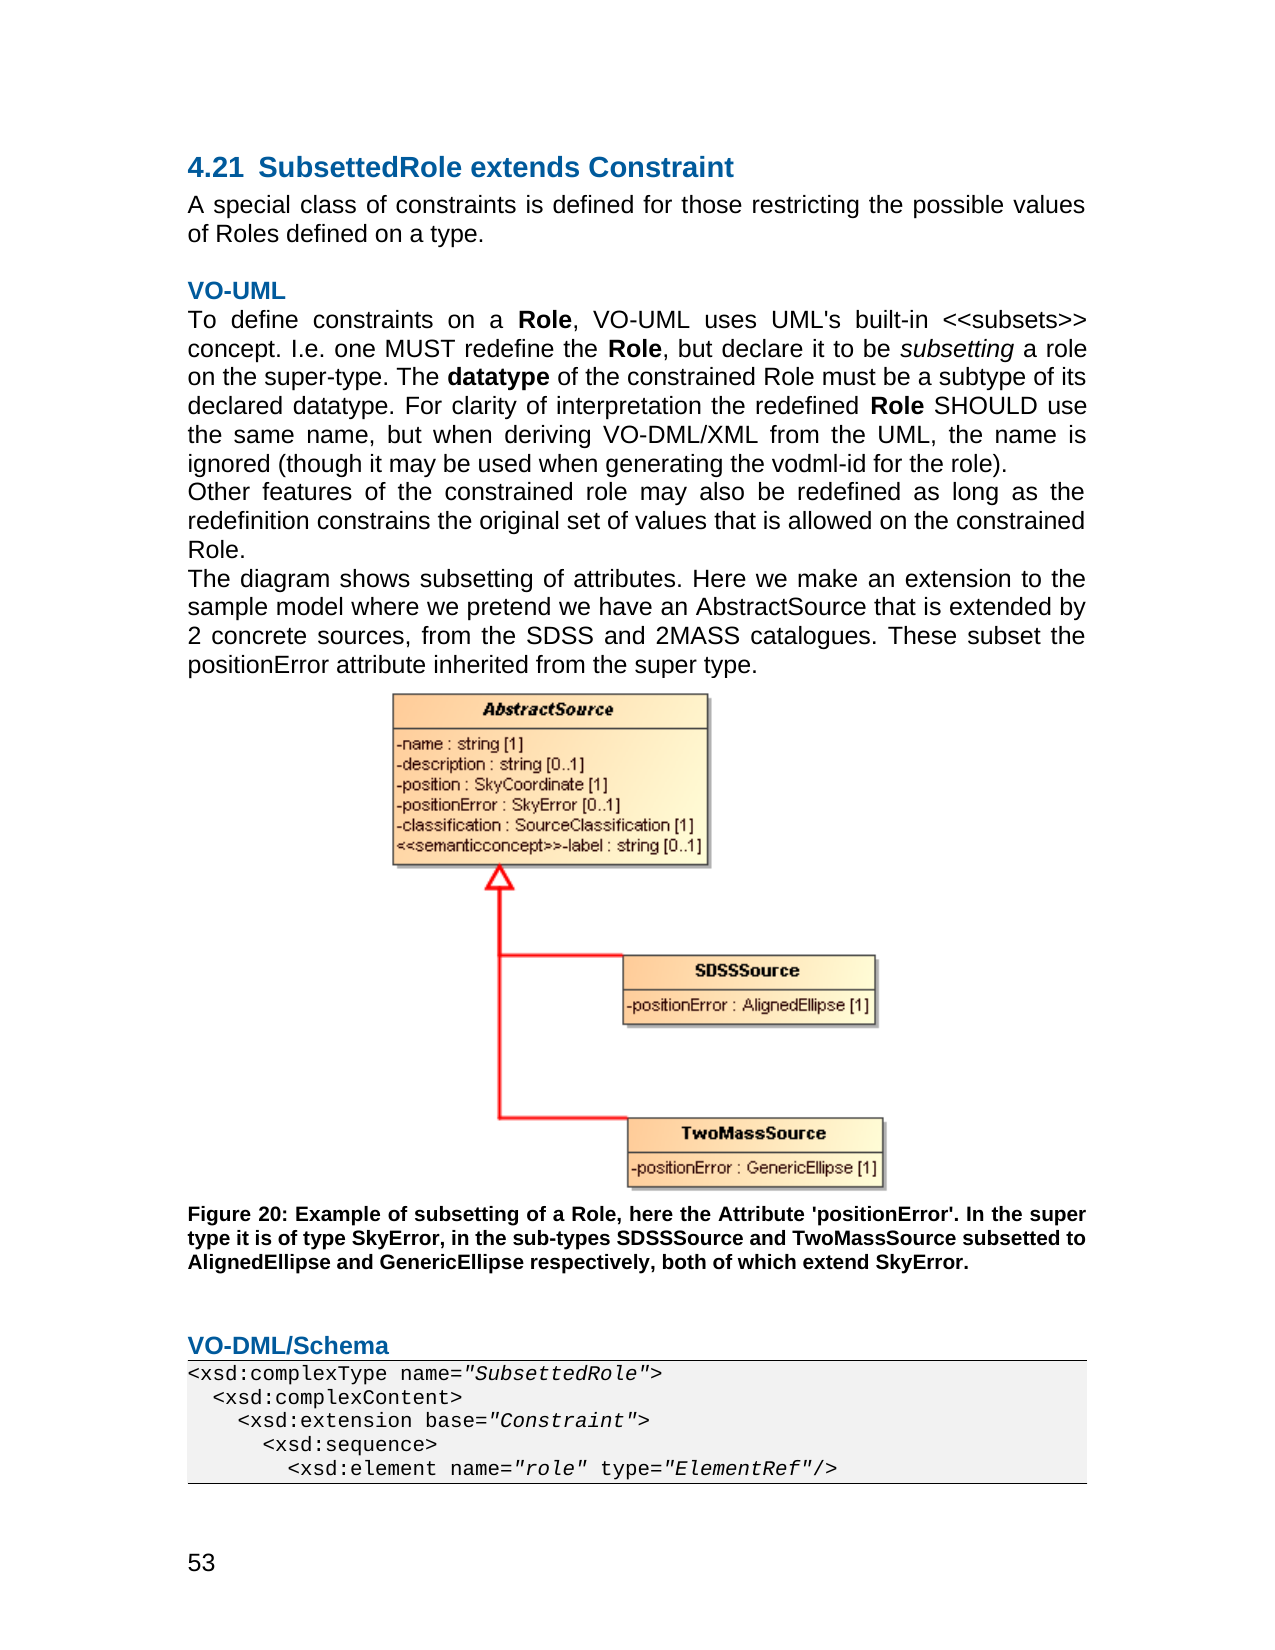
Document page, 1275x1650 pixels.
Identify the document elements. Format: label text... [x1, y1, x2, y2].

text To define constraints on a Role, VO-UML uses UML's built-in <<subsets>> concept. I.e. one MUST redefine the Role, but declare it to be subsetting a role on the super-type. The datatype of the constrained Role must be a subtype of its declared datatype. For clarity of interpretation the redefined Role SHOULD use the same name, but when deriving VO-DML/XML from the UML, the name is ignored (though it may be used when generating the vodml-id for the role). [187, 305, 1087, 477]
text <xsd:element name="role" type="ElementRef"/> [187, 1455, 1087, 1484]
picture [377, 678, 898, 1202]
subtitle SubsettedRole extends Constraint [187, 150, 1087, 183]
text VO-UML [187, 276, 1087, 305]
text <xsd:complexContent> [187, 1387, 1087, 1411]
text VO-DML/Schema [187, 1331, 1087, 1360]
text Other features of the constrained role may also be redefined as long as the redefinition constrains the original set of values that is allowed on the constrained Role. [187, 477, 1087, 563]
text A special class of constraints is defined for those restricting the possible values of Roles defined on a type. [187, 190, 1087, 247]
text The diagram shows subsetting of attributes. Here we make an extension to the sample model where we pretend we have an AbstractSource that is extended by 2 concrete sources, from the SDSS and 2MASS catalogues. These subset the positionError attribute inherited from the super type. [187, 563, 1087, 678]
text <xsd:sequence> [187, 1434, 1087, 1455]
text <xsd:extension base="Constraint"> [187, 1411, 1087, 1434]
text Figure 20: Example of subsetting of a Role, here the Attribute 'positionError'. In the super type it is of type SkyError, in the sub-types SDSSSource and TwoMassSource subsetted to AlignedEllipse and GenericEllipse respectively, both of which extend SkyError. [187, 1202, 1087, 1274]
text <xsd:complexType name="SubsettedRole"> [187, 1361, 1087, 1387]
